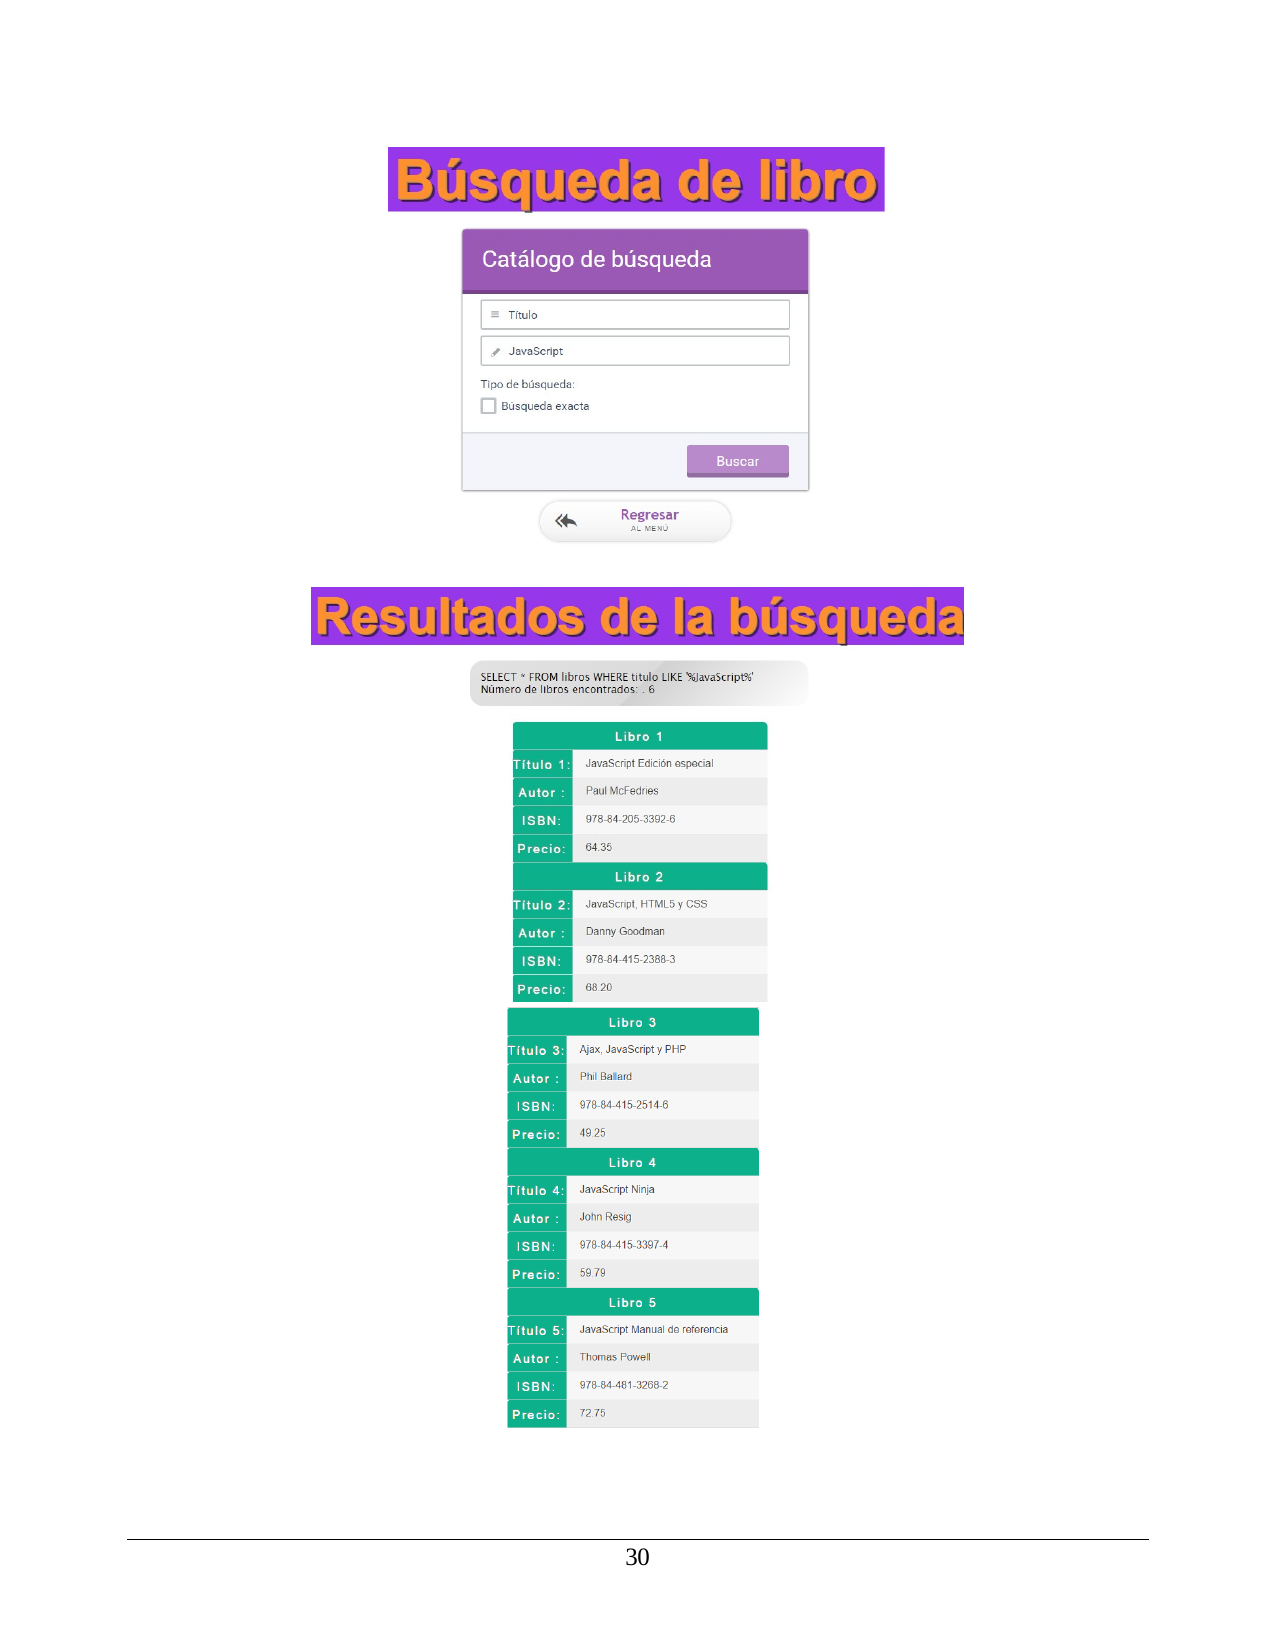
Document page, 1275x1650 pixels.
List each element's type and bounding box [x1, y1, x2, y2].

picture [506, 1007, 759, 1428]
picture [388, 147, 885, 545]
picture [311, 587, 964, 1002]
